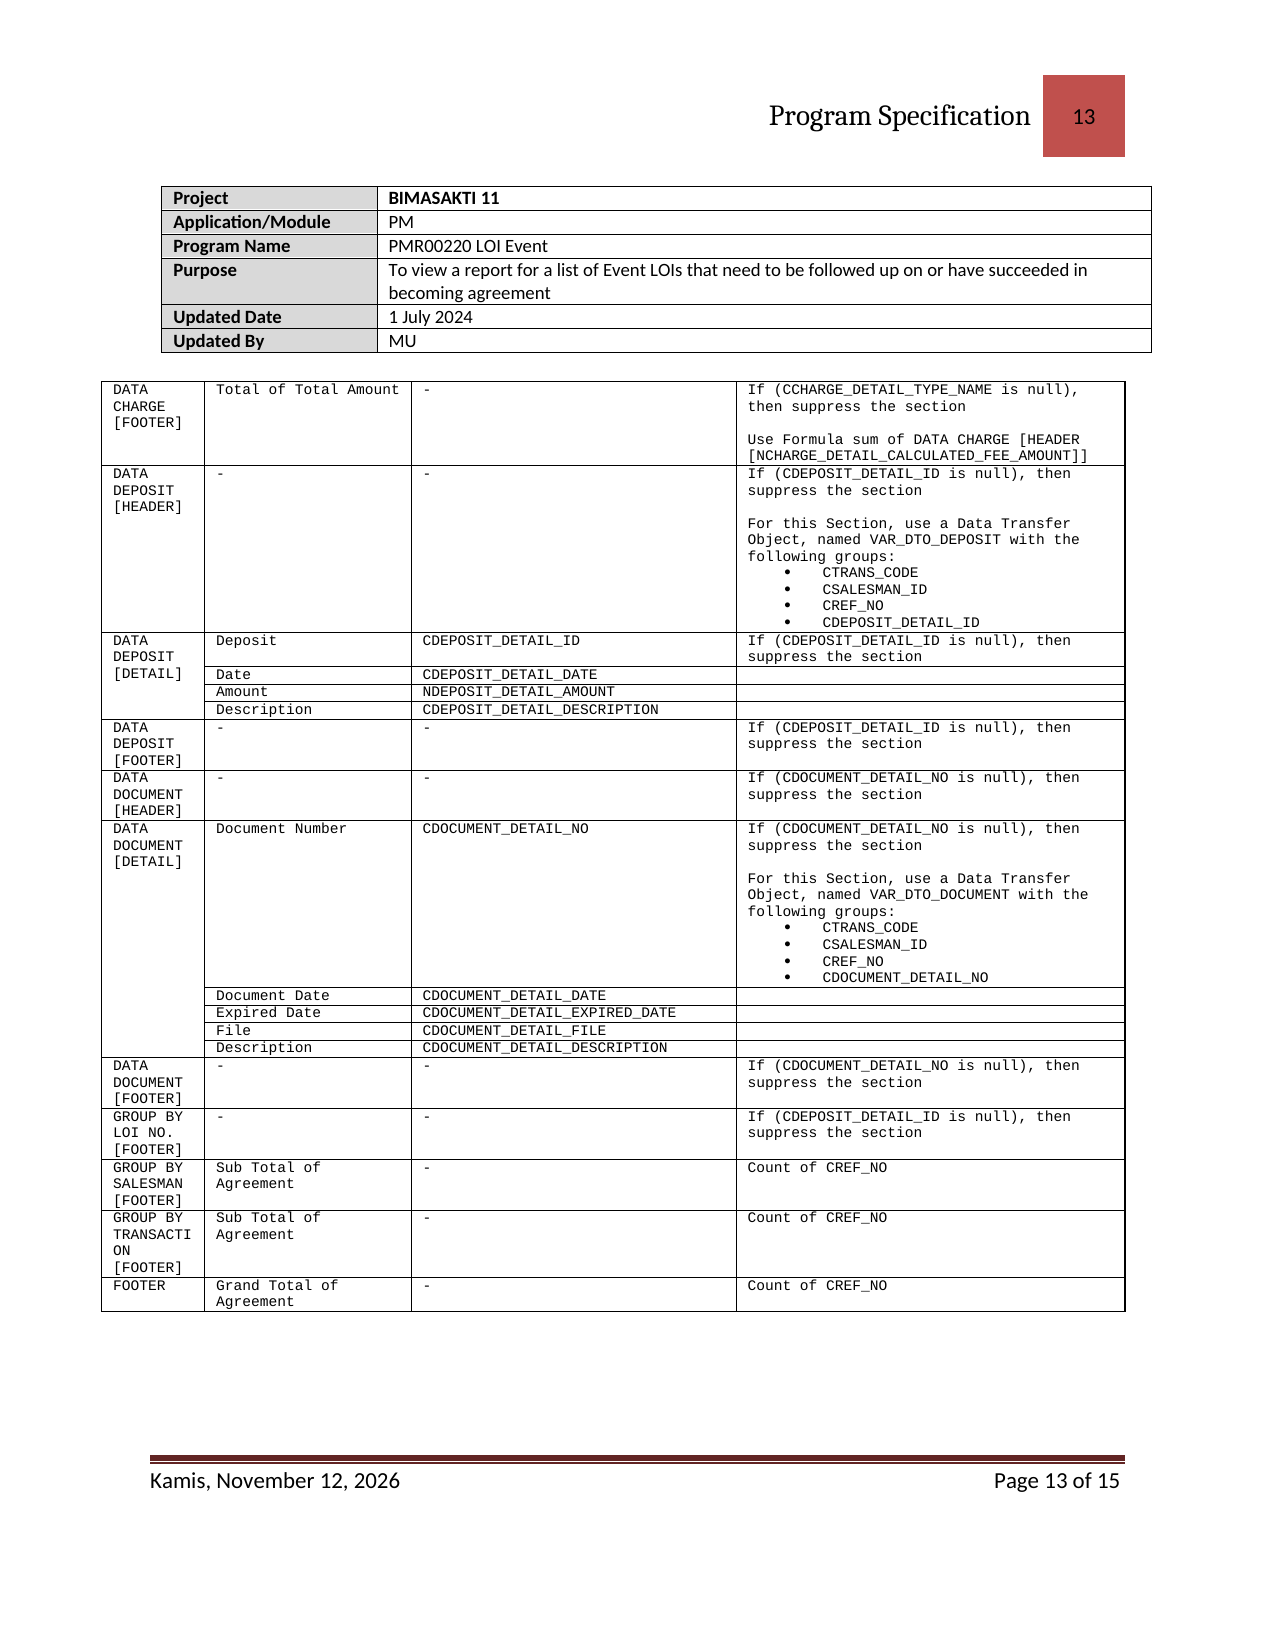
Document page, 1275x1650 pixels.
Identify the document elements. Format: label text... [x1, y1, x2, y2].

table_cell NDEPOSIT_DETAIL_AMOUNT [412, 685, 736, 701]
table_cell Count of CREF_NO [737, 1278, 1124, 1311]
table_cell - [412, 1278, 736, 1311]
table_cell [737, 988, 1124, 1004]
table_cell - [412, 466, 736, 632]
table_cell GROUP BY TRANSACTION [FOOTER] [102, 1211, 204, 1277]
table_cell Deposit [205, 633, 411, 666]
table_cell - [205, 771, 411, 820]
table_cell CDOCUMENT_DETAIL_NO [412, 821, 736, 987]
table_cell CDOCUMENT_DETAIL_FILE [412, 1023, 736, 1040]
table_cell If (CDEPOSIT_DETAIL_ID is null), then suppress the section [737, 1109, 1124, 1159]
table_cell [737, 667, 1124, 683]
table_cell CDEPOSIT_DETAIL_ID [412, 633, 736, 666]
table_cell If (CDEPOSIT_DETAIL_ID is null), then suppress the section [737, 633, 1124, 666]
table_cell [737, 1023, 1124, 1040]
table_cell - [412, 771, 736, 820]
table_cell File [205, 1023, 411, 1040]
table_cell Count of CREF_NO [737, 1160, 1124, 1209]
table_cell Sub Total of Agreement [205, 1211, 411, 1277]
table_cell DATA DOCUMENT [HEADER] [102, 771, 204, 820]
table_cell GROUP BY LOI NO. [FOOTER] [102, 1109, 204, 1159]
table_cell Expired Date [205, 1006, 411, 1022]
table_cell CDEPOSIT_DETAIL_DESCRIPTION [412, 702, 736, 719]
table_cell [737, 702, 1124, 719]
table_cell DATA DOCUMENT [DETAIL] [102, 821, 204, 1057]
table_cell If (CDOCUMENT_DETAIL_NO is null), then suppress the section For this Section, use a Data Transfer Object, named VAR_DTO_DOCUMENT with the following groups: CTRANS_CODE CSALESMAN_ID CREF_NO CDOCUMENT_DETAIL_NO [737, 821, 1124, 987]
table_cell FOOTER [102, 1278, 204, 1311]
table_cell CDOCUMENT_DETAIL_EXPIRED_DATE [412, 1006, 736, 1022]
table_cell DATA DEPOSIT [DETAIL] [102, 633, 204, 719]
table_cell CDOCUMENT_DETAIL_DESCRIPTION [412, 1041, 736, 1057]
table_cell - [412, 1211, 736, 1277]
table_cell Document Number [205, 821, 411, 987]
table_cell [737, 1041, 1124, 1057]
table_cell CDEPOSIT_DETAIL_DATE [412, 667, 736, 683]
table_cell CDOCUMENT_DETAIL_DATE [412, 988, 736, 1004]
table_cell DATA DEPOSIT [HEADER] [102, 466, 204, 632]
table_cell - [205, 1058, 411, 1108]
table_cell If (CDOCUMENT_DETAIL_NO is null), then suppress the section [737, 771, 1124, 820]
table_cell - [205, 720, 411, 769]
table_cell Grand Total of Agreement [205, 1278, 411, 1311]
table_cell DATA DEPOSIT [FOOTER] [102, 720, 204, 769]
table_cell Amount [205, 685, 411, 701]
table_cell Document Date [205, 988, 411, 1004]
table_cell - [205, 466, 411, 632]
table_cell - [412, 382, 736, 465]
table_cell Date [205, 667, 411, 683]
table_cell [737, 685, 1124, 701]
table_cell - [412, 1160, 736, 1209]
table_cell Description [205, 702, 411, 719]
table_cell GROUP BY SALESMAN [FOOTER] [102, 1160, 204, 1209]
table_cell If (CCHARGE_DETAIL_TYPE_NAME is null), then suppress the section Use Formula sum of DATA CHARGE [HEADER [NCHARGE_DETAIL_CALCULATED_FEE_AMOUNT]] [737, 382, 1124, 465]
table_cell - [205, 1109, 411, 1159]
table_cell - [412, 1109, 736, 1159]
table_cell If (CDEPOSIT_DETAIL_ID is null), then suppress the section [737, 720, 1124, 769]
table_cell If (CDEPOSIT_DETAIL_ID is null), then suppress the section For this Section, use a Data Transfer Object, named VAR_DTO_DEPOSIT with the following groups: CTRANS_CODE CSALESMAN_ID CREF_NO CDEPOSIT_DETAIL_ID [737, 466, 1124, 632]
table_cell If (CDOCUMENT_DETAIL_NO is null), then suppress the section [737, 1058, 1124, 1108]
table_cell - [412, 720, 736, 769]
table_cell DATA DOCUMENT [FOOTER] [102, 1058, 204, 1108]
table_cell Total of Total Amount [205, 382, 411, 465]
table_cell DATA CHARGE [FOOTER] [102, 382, 204, 465]
table_cell Sub Total of Agreement [205, 1160, 411, 1209]
table_cell - [412, 1058, 736, 1108]
table_cell Description [205, 1041, 411, 1057]
table_cell Count of CREF_NO [737, 1211, 1124, 1277]
table_cell [737, 1006, 1124, 1022]
